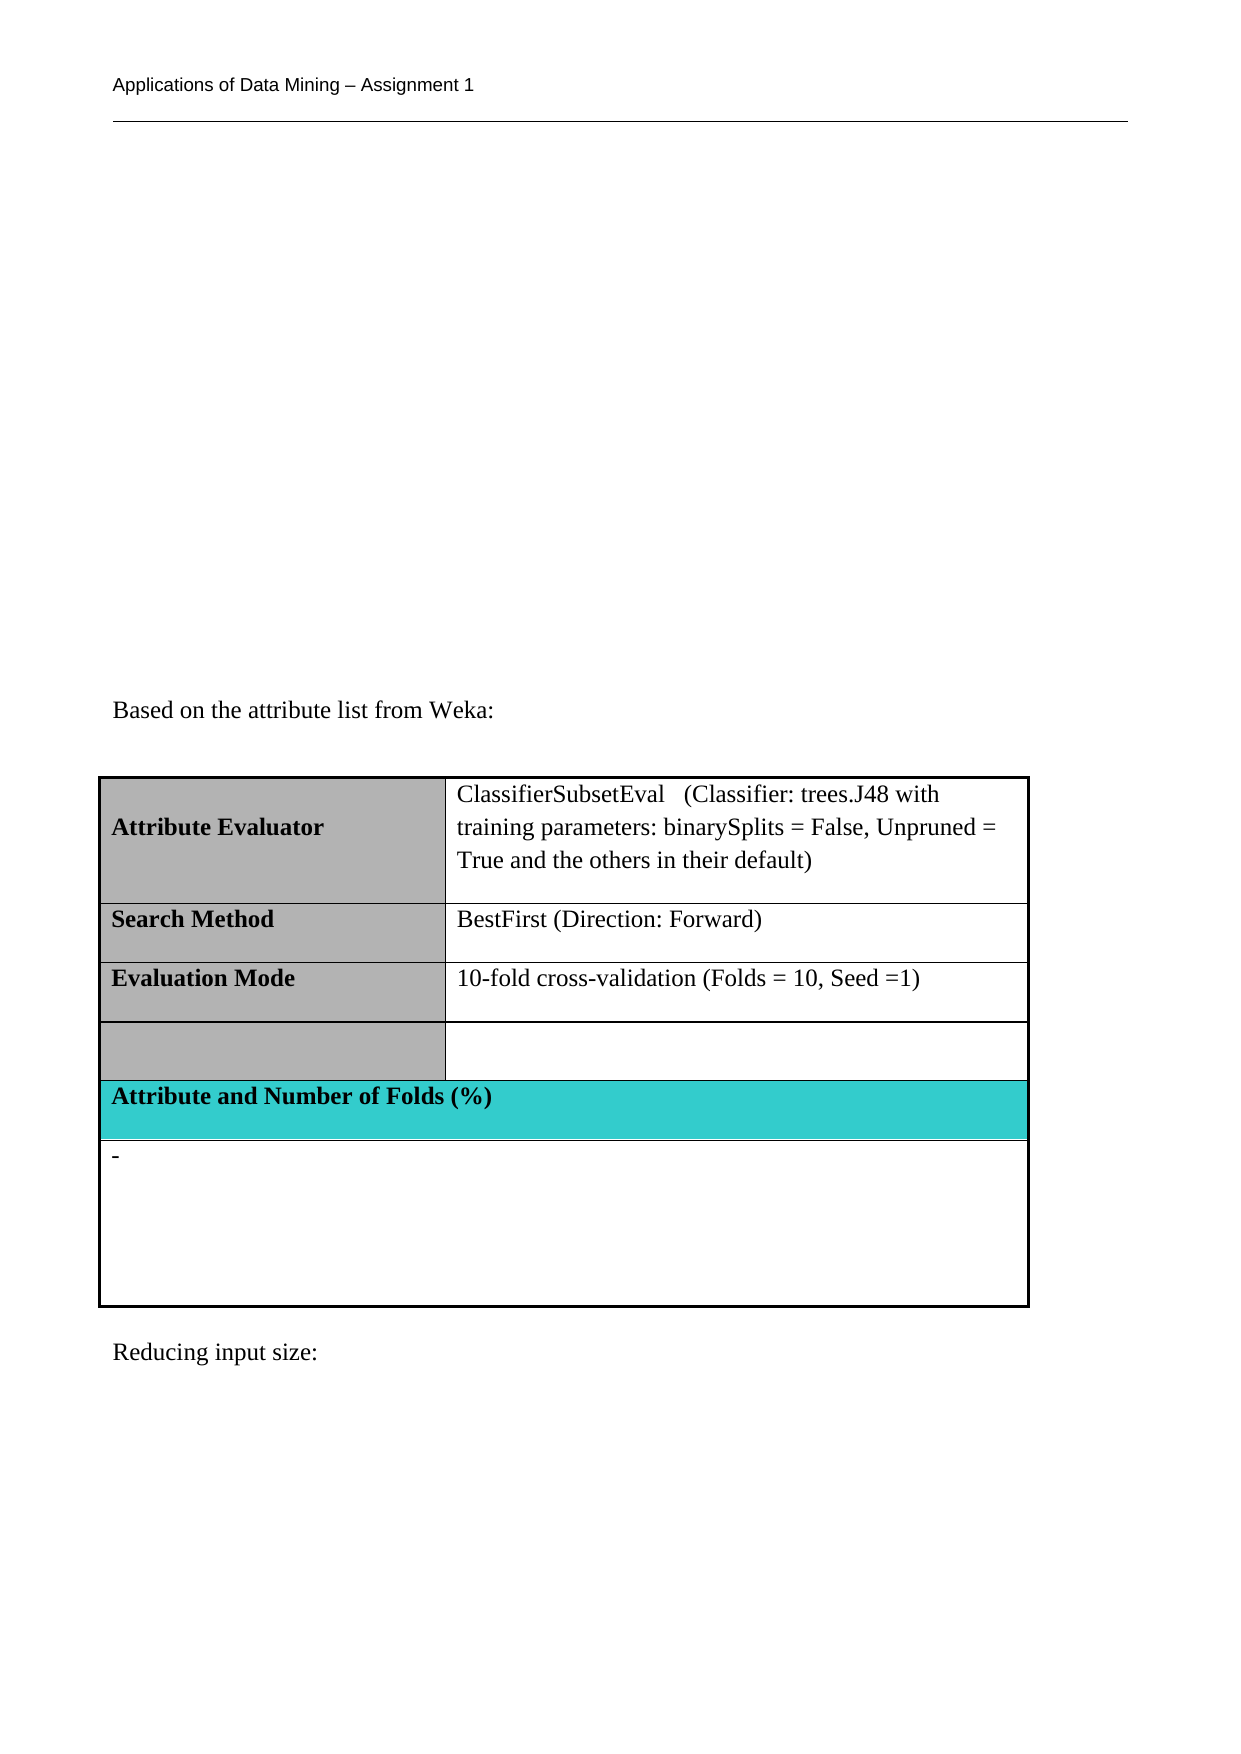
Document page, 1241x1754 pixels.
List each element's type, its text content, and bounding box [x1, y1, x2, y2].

table_header ClassifierSubsetEval (Classifier: trees.J48 with training parameters: binarySplits = False, Unpruned = True and the others in their default) [446, 779, 1027, 903]
table_cell BestFirst (Direction: Forward) [446, 904, 1027, 962]
table_cell [446, 1023, 1027, 1080]
table_cell Attribute and Number of Folds (%) [101, 1081, 1027, 1139]
table_cell 10-fold cross-validation (Folds = 10, Seed =1) [446, 963, 1027, 1021]
table_cell Search Method [101, 904, 445, 962]
table_cell [101, 1023, 445, 1080]
table_header Attribute Evaluator [101, 779, 445, 903]
table_cell Evaluation Mode [101, 963, 445, 1021]
text Based on the attribute list from Weka: [112, 695, 1128, 724]
text Reducing input size: [112, 811, 1128, 1366]
table_cell - [101, 1141, 1027, 1305]
